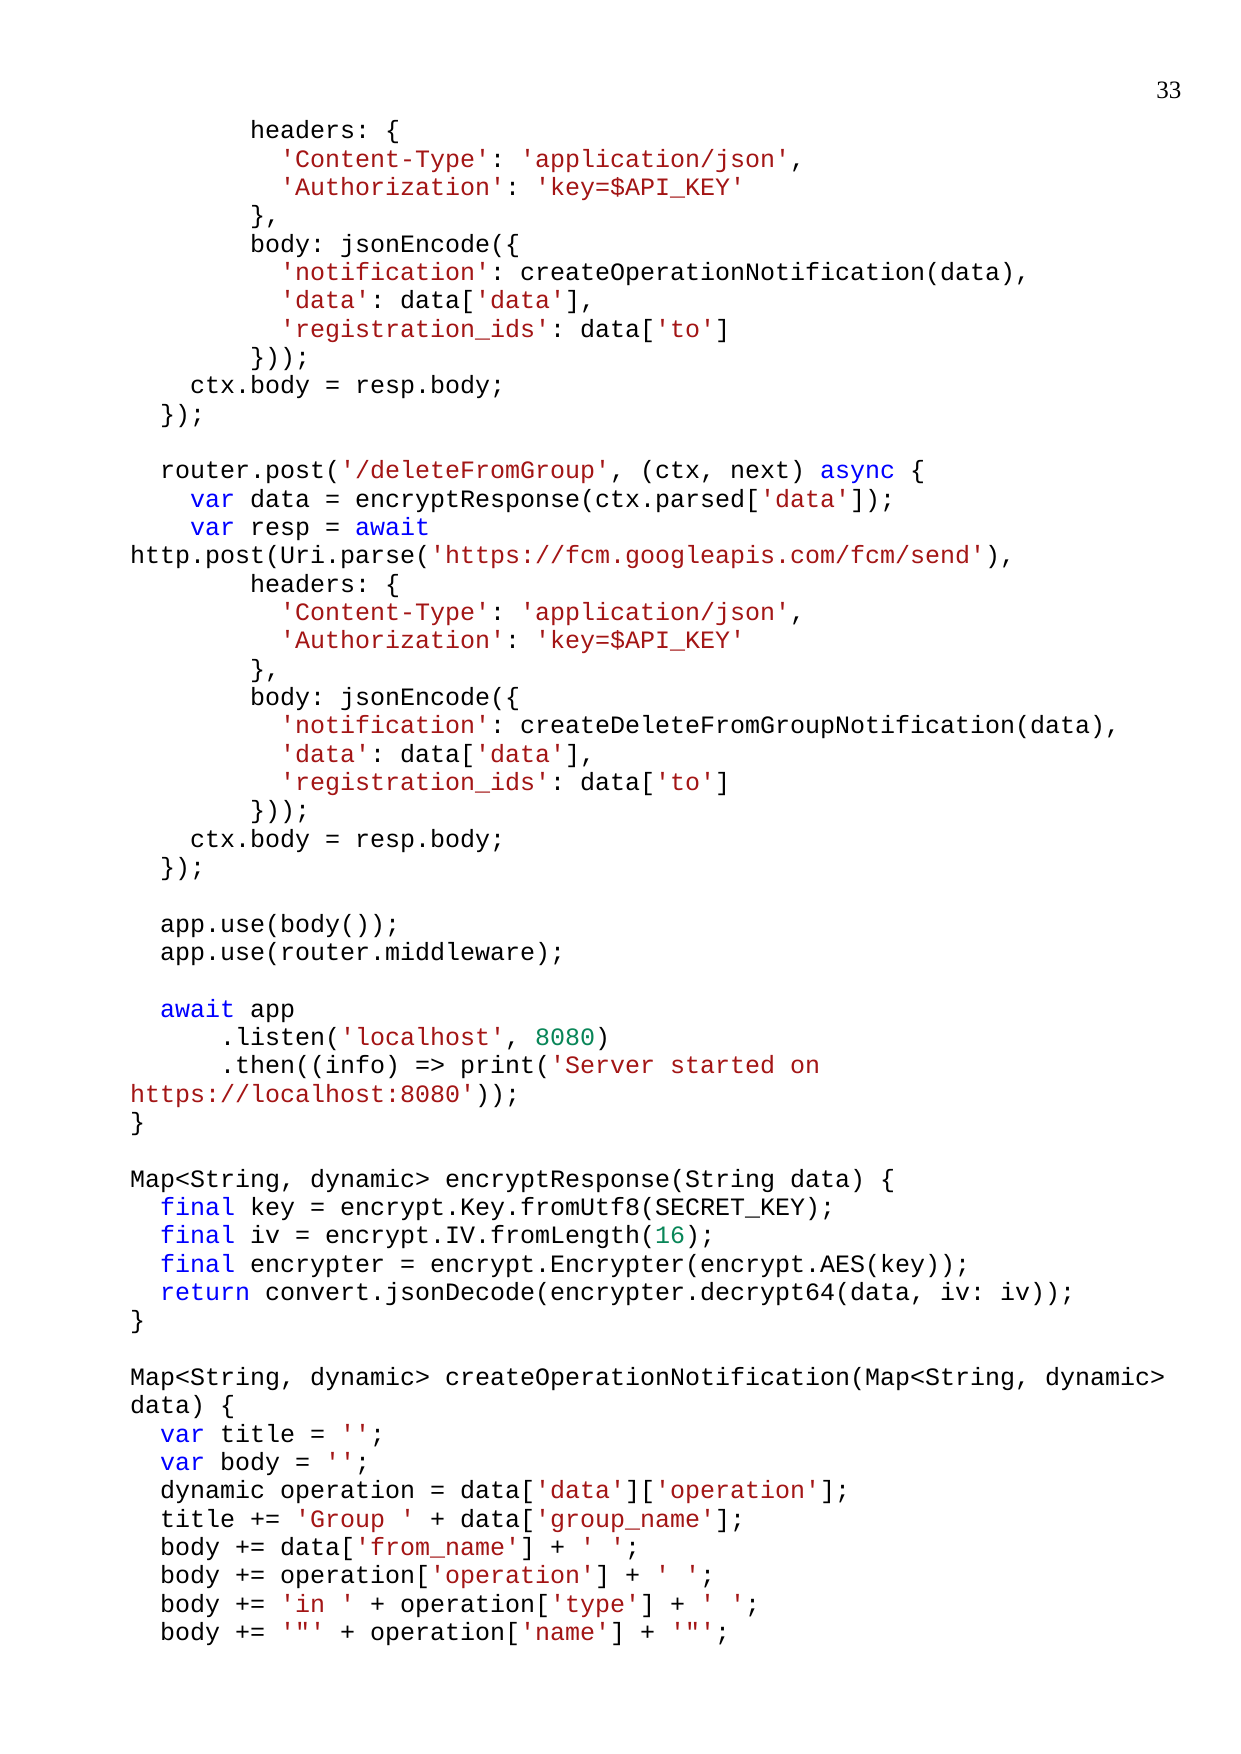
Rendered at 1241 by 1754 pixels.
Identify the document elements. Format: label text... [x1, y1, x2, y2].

text }, [130, 203, 1181, 231]
text } [130, 1308, 1181, 1336]
text 'Content-Type': 'application/json', [130, 600, 1181, 628]
text 'data': data['data'], [130, 288, 1181, 316]
text body += '"' + operation['name'] + '"'; [130, 1620, 1181, 1648]
text body: jsonEncode({ [130, 685, 1181, 713]
text 'Content-Type': 'application/json', [130, 146, 1181, 175]
text final iv = encrypt.IV.fromLength(16); [130, 1223, 1181, 1251]
text Map<String, dynamic> createOperationNotification(Map<String, dynamic> data) { [130, 1365, 1181, 1421]
text })); [130, 345, 1181, 373]
text body: jsonEncode({ [130, 231, 1181, 260]
text })); [130, 798, 1181, 826]
text Map<String, dynamic> encryptResponse(String data) { [130, 1166, 1181, 1195]
text 'Authorization': 'key=$API_KEY' [130, 175, 1181, 203]
text } [130, 1110, 1181, 1138]
text var title = ''; [130, 1421, 1181, 1450]
text body += operation['operation'] + ' '; [130, 1563, 1181, 1591]
text final encrypter = encrypt.Encrypter(encrypt.AES(key)); [130, 1251, 1181, 1280]
text 'data': data['data'], [130, 741, 1181, 770]
text headers: { [130, 118, 1181, 146]
text headers: { [130, 571, 1181, 600]
text body += 'in ' + operation['type'] + ' '; [130, 1591, 1181, 1620]
text ctx.body = resp.body; [130, 373, 1181, 401]
text title += 'Group ' + data['group_name']; [130, 1506, 1181, 1535]
text 'notification': createOperationNotification(data), [130, 260, 1181, 288]
text final key = encrypt.Key.fromUtf8(SECRET_KEY); [130, 1195, 1181, 1223]
text 'registration_ids': data['to'] [130, 316, 1181, 345]
text .then((info) => print('Server started on https://localhost:8080')); [130, 1053, 1181, 1110]
text body += data['from_name'] + ' '; [130, 1535, 1181, 1563]
text }, [130, 656, 1181, 685]
text }); [130, 855, 1181, 883]
text }); [130, 401, 1181, 430]
text ctx.body = resp.body; [130, 826, 1181, 855]
text var body = ''; [130, 1450, 1181, 1478]
text router.post('/deleteFromGroup', (ctx, next) async { [130, 458, 1181, 486]
text var resp = await http.post(Uri.parse('https://fcm.googleapis.com/fcm/send'), [130, 515, 1181, 571]
text return convert.jsonDecode(encrypter.decrypt64(data, iv: iv)); [130, 1280, 1181, 1308]
text dynamic operation = data['data']['operation']; [130, 1478, 1181, 1506]
text await app [130, 996, 1181, 1025]
text 'Authorization': 'key=$API_KEY' [130, 628, 1181, 656]
text var data = encryptResponse(ctx.parsed['data']); [130, 486, 1181, 515]
text 'notification': createDeleteFromGroupNotification(data), [130, 713, 1181, 741]
text app.use(router.middleware); [130, 940, 1181, 968]
text .listen('localhost', 8080) [130, 1025, 1181, 1053]
text 'registration_ids': data['to'] [130, 770, 1181, 798]
text app.use(body()); [130, 911, 1181, 940]
